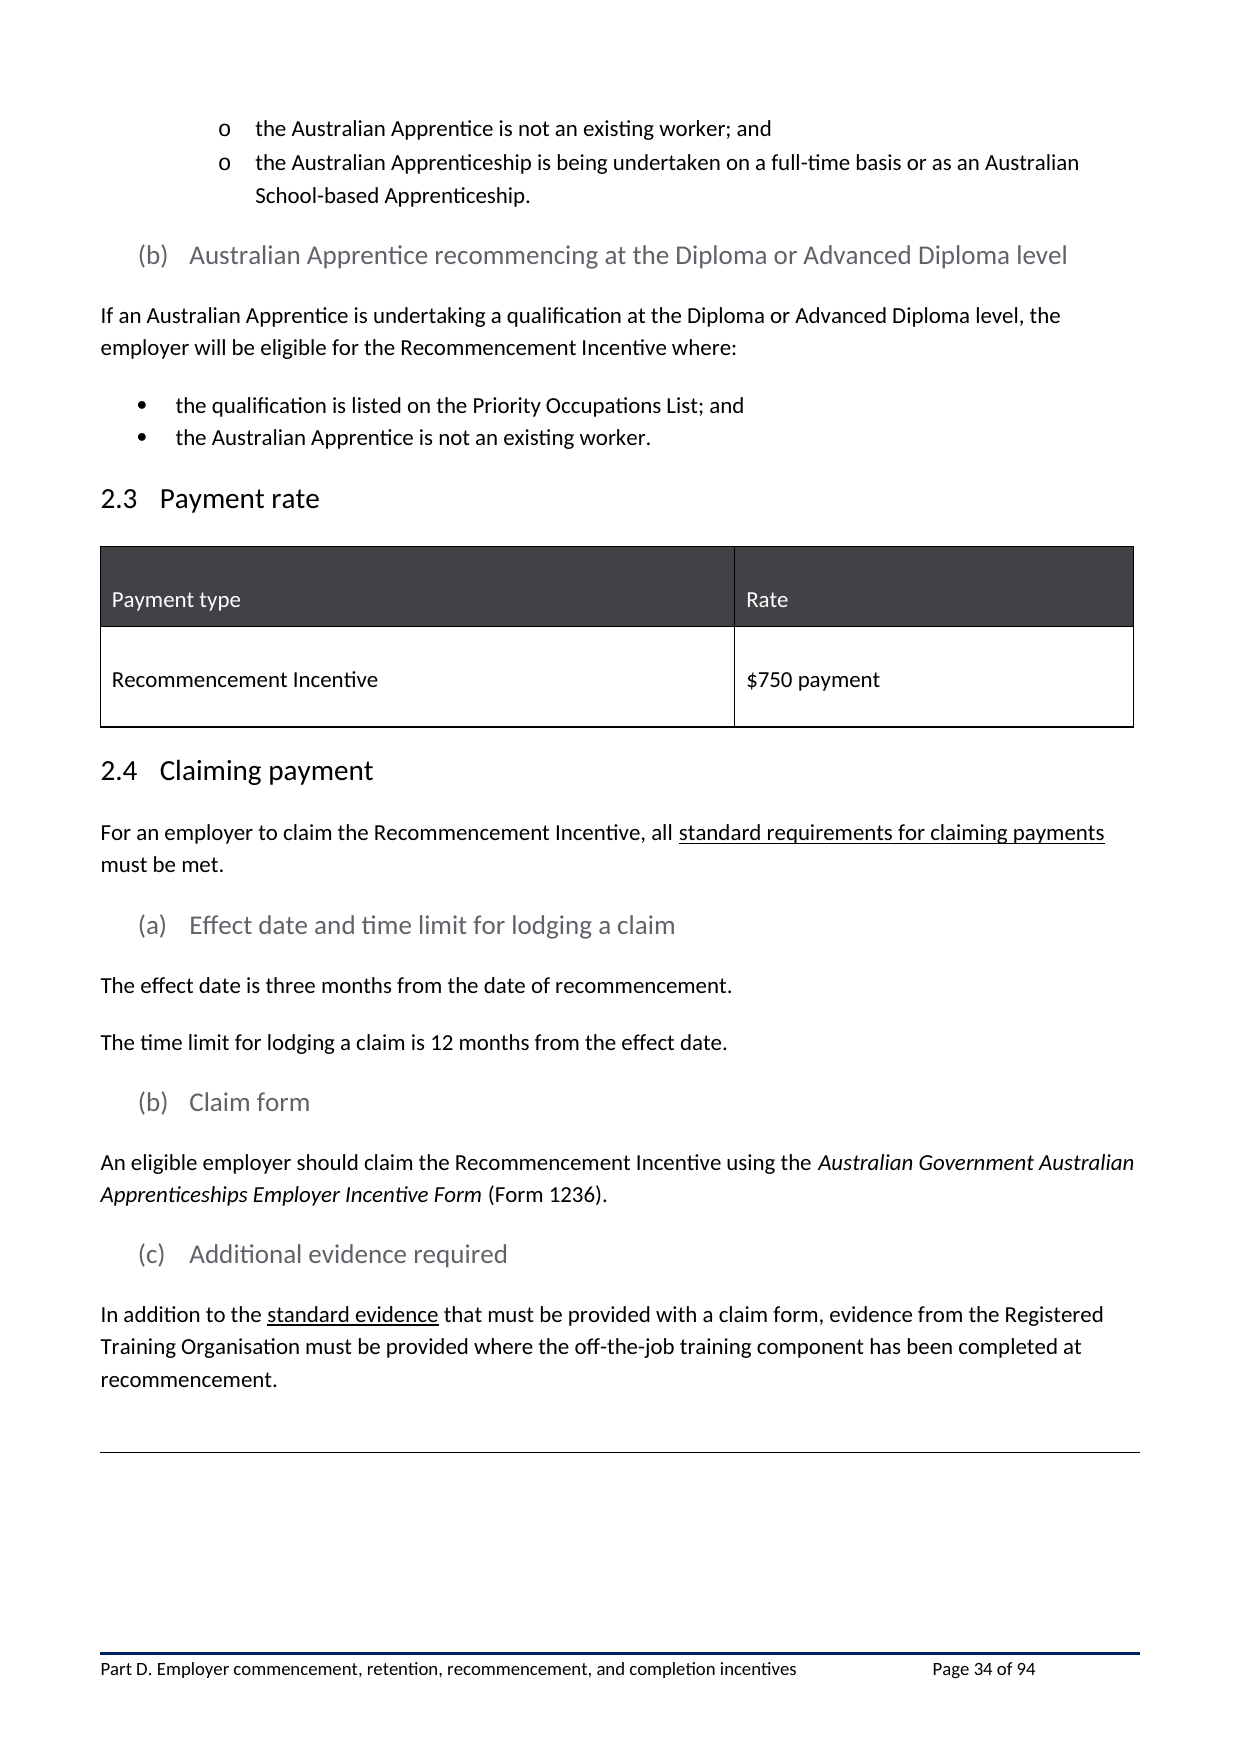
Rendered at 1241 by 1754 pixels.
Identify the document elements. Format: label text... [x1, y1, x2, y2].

table_header Rate [735, 547, 1133, 626]
text The effect date is three months from the date of recommencement. [100, 971, 1140, 999]
table_cell $750 payment [735, 627, 1133, 726]
list the Australian Apprenticeship is being undertaken on a full-time basis or as an Australian School-based Apprenticeship. [218, 148, 1140, 209]
subtitle Australian Apprentice recommencing at the Diploma or Advanced Diploma level [138, 238, 1140, 271]
subtitle Claim form [138, 1085, 1140, 1118]
text An eligible employer should claim the Recommencement Incentive using the Australian Government Australian Apprenticeships Employer Incentive Form (Form 1236). [100, 1148, 1140, 1208]
text If an Australian Apprentice is undertaking a qualification at the Diploma or Advanced Diploma level, the employer will be eligible for the Recommencement Incentive where: [100, 301, 1140, 362]
text In addition to the standard evidence that must be provided with a claim form, evidence from the Registered Training Organisation must be provided where the off-the-job training component has been completed at recommencement. [100, 1300, 1140, 1393]
text The time limit for lodging a claim is 12 months from the effect date. [100, 1028, 1140, 1056]
subtitle Claiming payment [100, 752, 1140, 788]
table_cell Recommencement Incentive [101, 627, 734, 726]
subtitle Payment rate [100, 480, 1140, 516]
subtitle Additional evidence required [138, 1237, 1140, 1270]
subtitle Effect date and time limit for lodging a claim [138, 908, 1140, 941]
table_header Payment type [101, 547, 734, 626]
list the qualification is listed on the Priority Occupations List; and [138, 391, 1140, 419]
list the Australian Apprentice is not an existing worker; and [218, 114, 1140, 143]
list the Australian Apprentice is not an existing worker. [138, 423, 1140, 451]
text For an employer to claim the Recommencement Incentive, all standard requirements for claiming payments must be met. [100, 818, 1140, 879]
